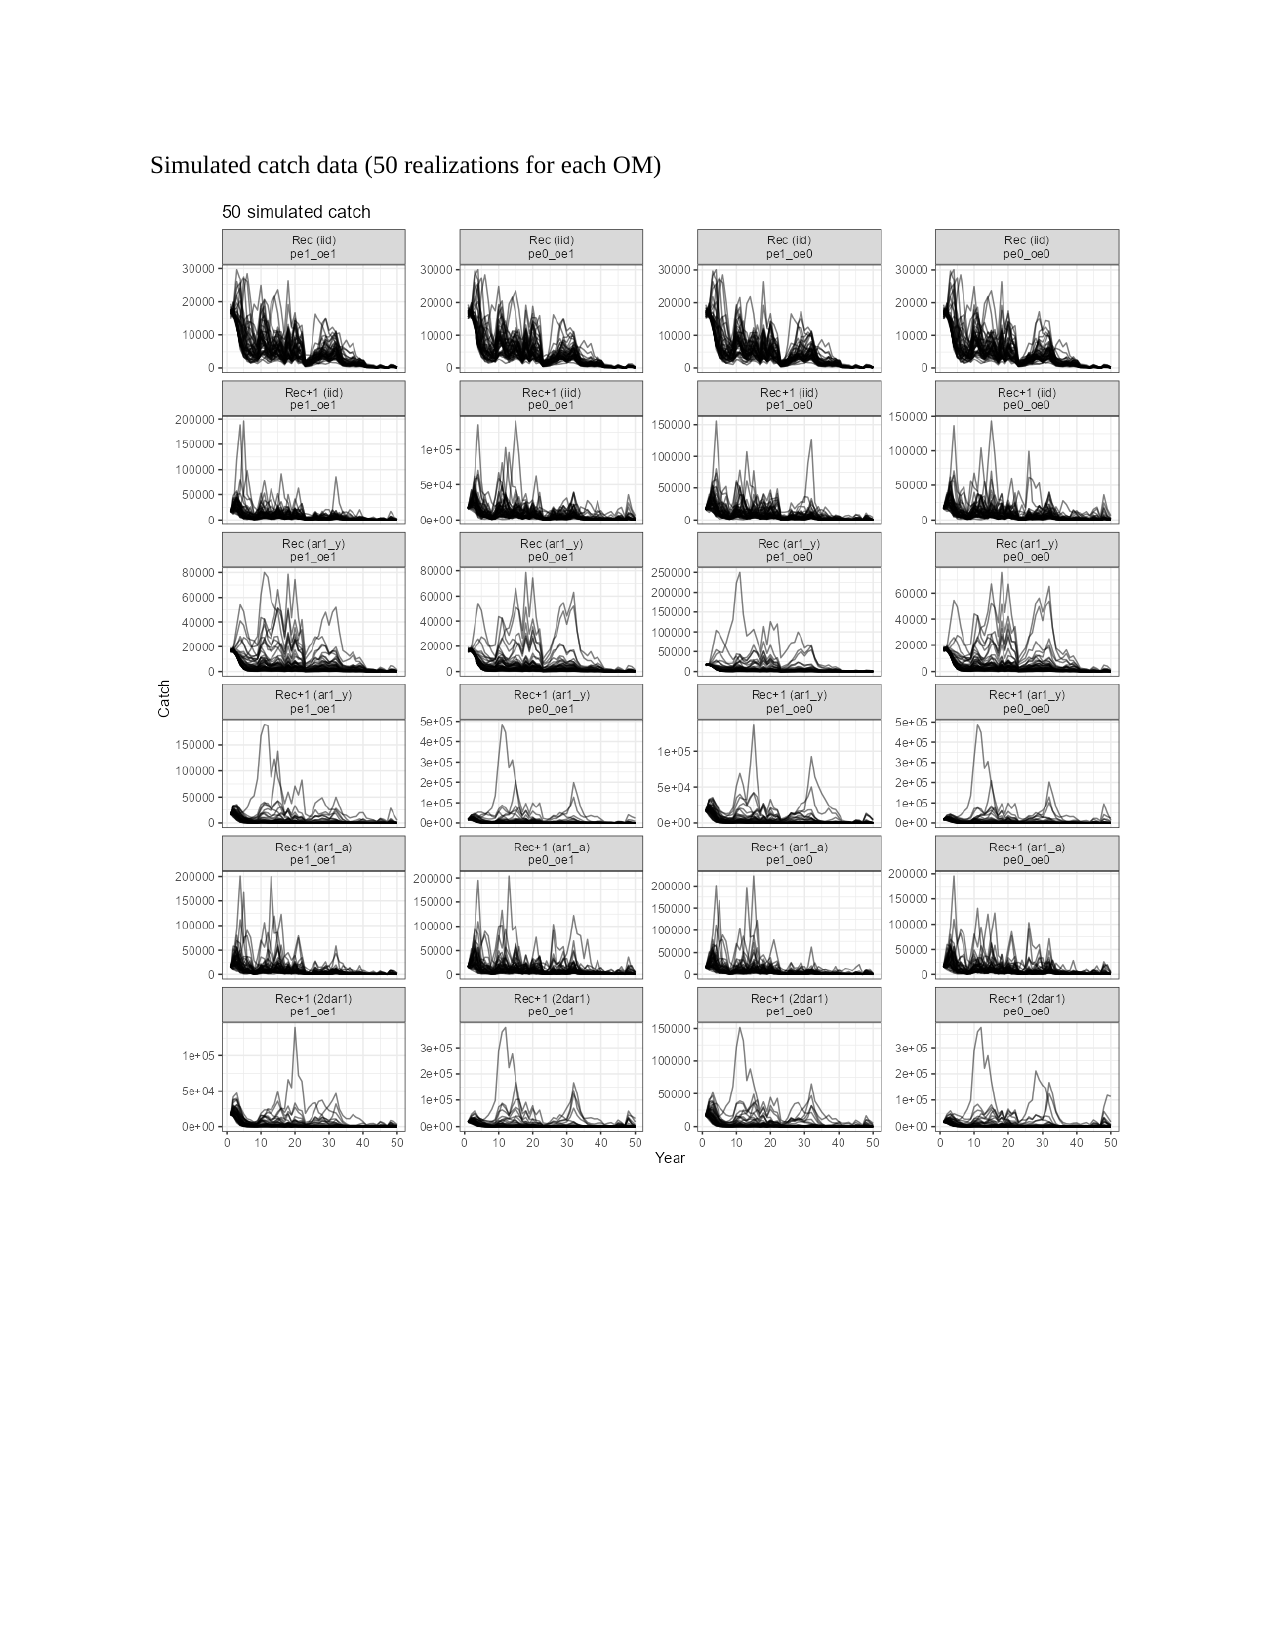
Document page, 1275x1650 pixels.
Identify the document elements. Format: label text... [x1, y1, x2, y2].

picture [150, 197, 1125, 1173]
text Simulated catch data (50 realizations for each OM) [150, 150, 1125, 179]
